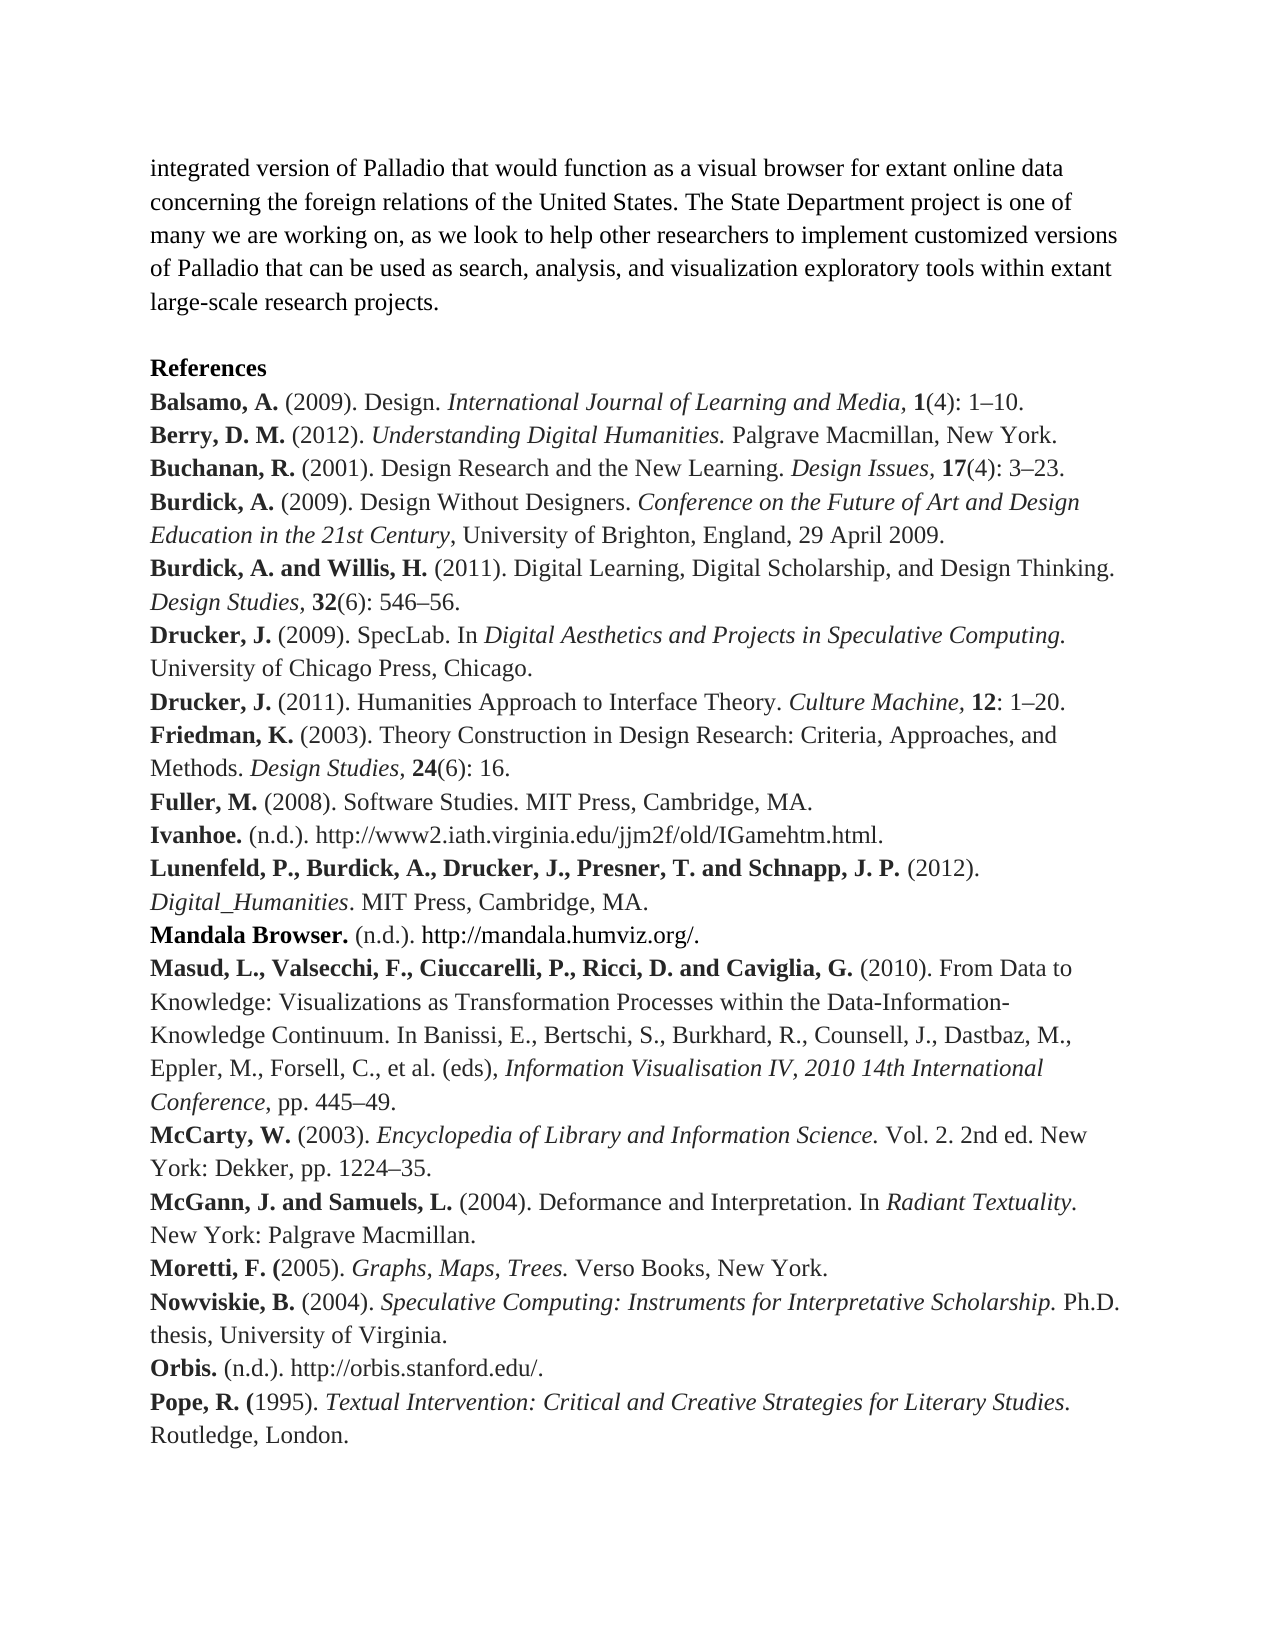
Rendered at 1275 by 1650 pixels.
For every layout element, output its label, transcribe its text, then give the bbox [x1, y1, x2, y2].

text Ivanhoe. (n.d.). http://www2.iath.virginia.edu/jjm2f/old/IGamehtm.html. [150, 817, 1125, 850]
text Friedman, K. (2003). Theory Construction in Design Research: Criteria, Approaches, and Methods. Design Studies, 24(6): 16. [150, 717, 1125, 783]
text Burdick, A. and Willis, H. (2011). Digital Learning, Digital Scholarship, and Design Thinking. Design Studies, 32(6): 546–56. [150, 550, 1125, 617]
text Buchanan, R. (2001). Design Research and the New Learning. Design Issues, 17(4): 3–23. [150, 450, 1125, 483]
text Orbis. (n.d.). http://orbis.stanford.edu/. [150, 1350, 1125, 1383]
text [150, 150, 1125, 317]
text McCarty, W. (2003). Encyclopedia of Library and Information Science. Vol. 2. 2nd ed. New York: Dekker, pp. 1224–35. [150, 1117, 1125, 1183]
text Masud, L., Valsecchi, F., Ciuccarelli, P., Ricci, D. and Caviglia, G. (2010). From Data to Knowledge: Visualizations as Transformation Processes within the Data-Information-Knowledge Continuum. In Banissi, E., Bertschi, S., Burkhard, R., Counsell, J., Dastbaz, M., Eppler, M., Forsell, C., et al. (eds), Information Visualisation IV, 2010 14th International Conference, pp. 445–49. [150, 950, 1125, 1117]
text Fuller, M. (2008). Software Studies. MIT Press, Cambridge, MA. [150, 783, 1125, 817]
text Balsamo, A. (2009). Design. International Journal of Learning and Media, 1(4): 1–10. [150, 383, 1125, 417]
text Moretti, F. (2005). Graphs, Maps, Trees. Verso Books, New York. [150, 1250, 1125, 1283]
text Nowviskie, B. (2004). Speculative Computing: Instruments for Interpretative Scholarship. Ph.D. thesis, University of Virginia. [150, 1283, 1125, 1350]
text Mandala Browser. (n.d.). http://mandala.humviz.org/. [150, 917, 1125, 950]
text McGann, J. and Samuels, L. (2004). Deformance and Interpretation. In Radiant Textuality. New York: Palgrave Macmillan. [150, 1183, 1125, 1250]
text Pope, R. (1995). Textual Intervention: Critical and Creative Strategies for Literary Studies. Routledge, London. [150, 1383, 1125, 1450]
text Drucker, J. (2011). Humanities Approach to Interface Theory. Culture Machine, 12: 1–20. [150, 683, 1125, 717]
text Lunenfeld, P., Burdick, A., Drucker, J., Presner, T. and Schnapp, J. P. (2012). Digital_Humanities. MIT Press, Cambridge, MA. [150, 850, 1125, 917]
text References [150, 350, 1125, 383]
text Berry, D. M. (2012). Understanding Digital Humanities. Palgrave Macmillan, New York. [150, 417, 1125, 450]
text Drucker, J. (2009). SpecLab. In Digital Aesthetics and Projects in Speculative Computing. University of Chicago Press, Chicago. [150, 617, 1125, 683]
text Burdick, A. (2009). Design Without Designers. Conference on the Future of Art and Design Education in the 21st Century, University of Brighton, England, 29 April 2009. [150, 483, 1125, 550]
